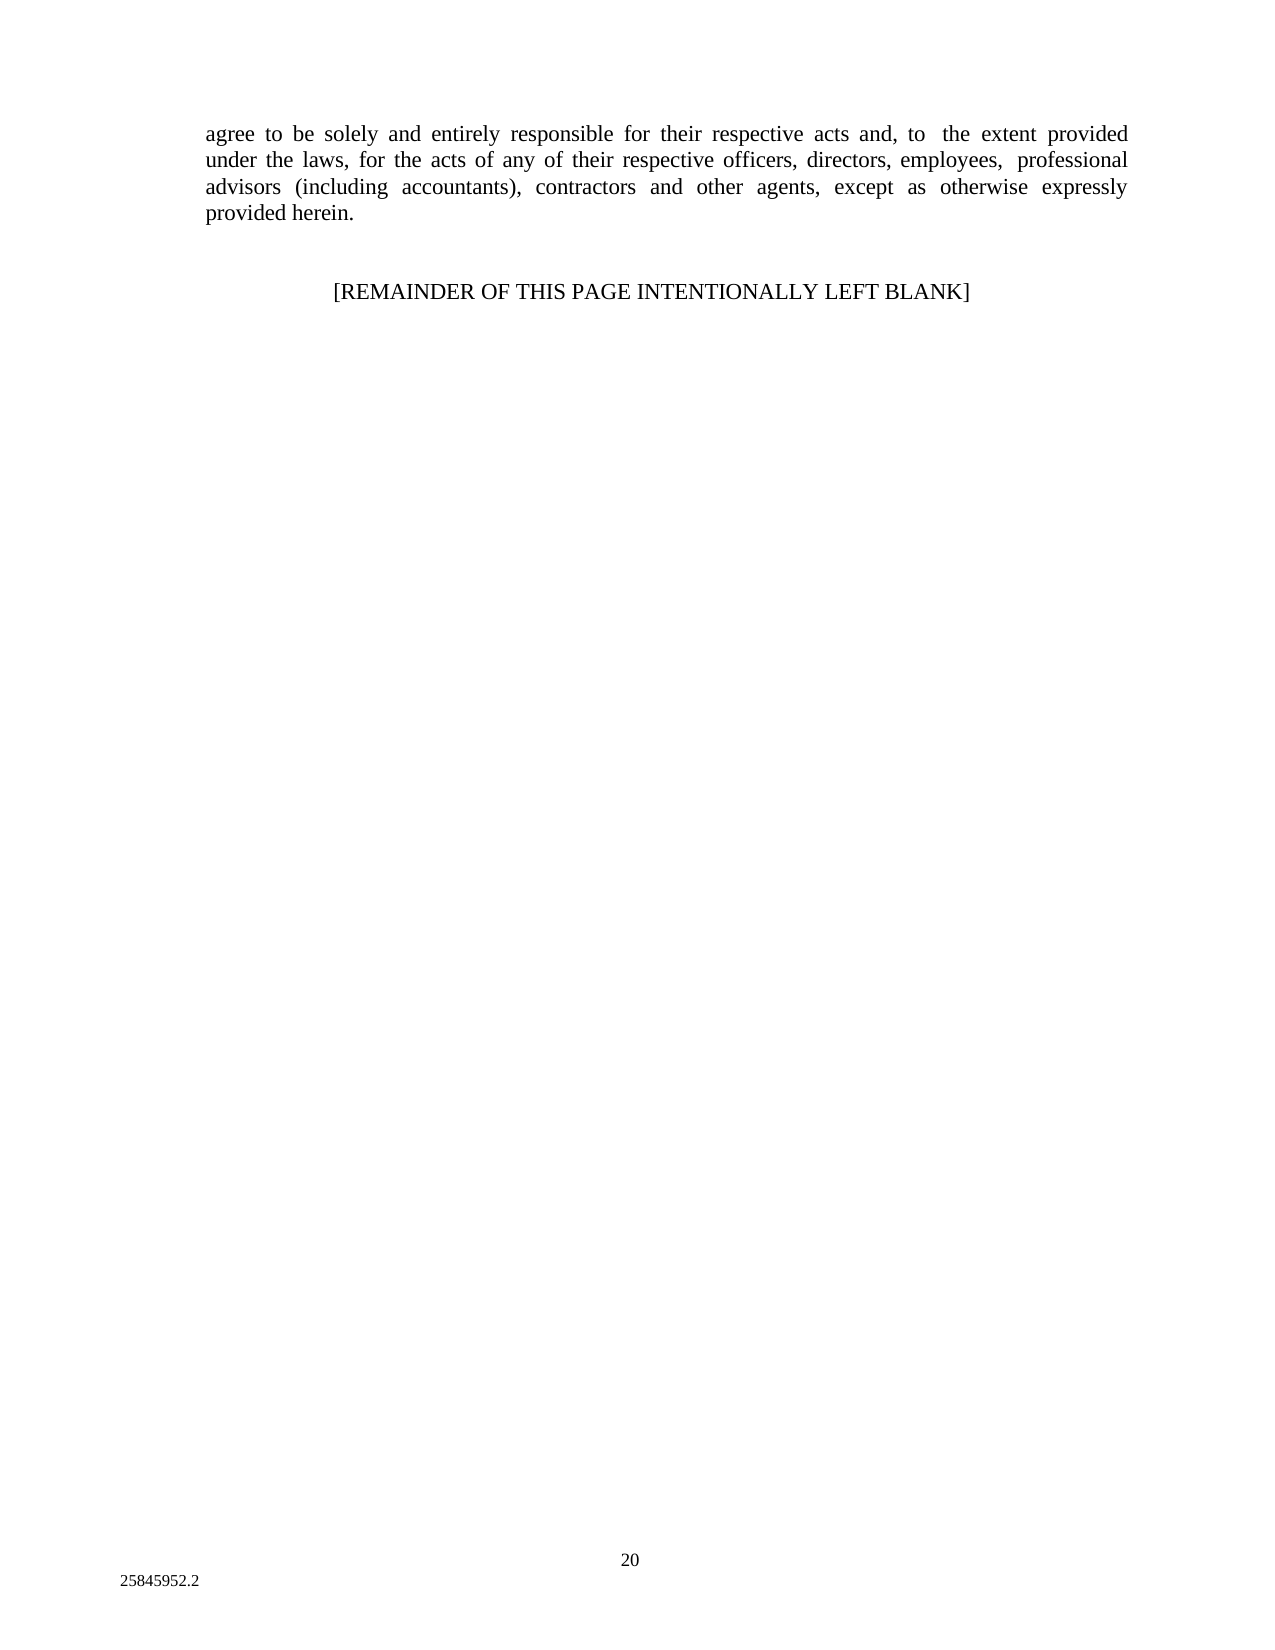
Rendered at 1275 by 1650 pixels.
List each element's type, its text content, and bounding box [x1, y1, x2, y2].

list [130, 120, 1128, 225]
text [REMAINDER OF THIS PAGE INTENTIONALLY LEFT BLANK] [333, 278, 1140, 304]
